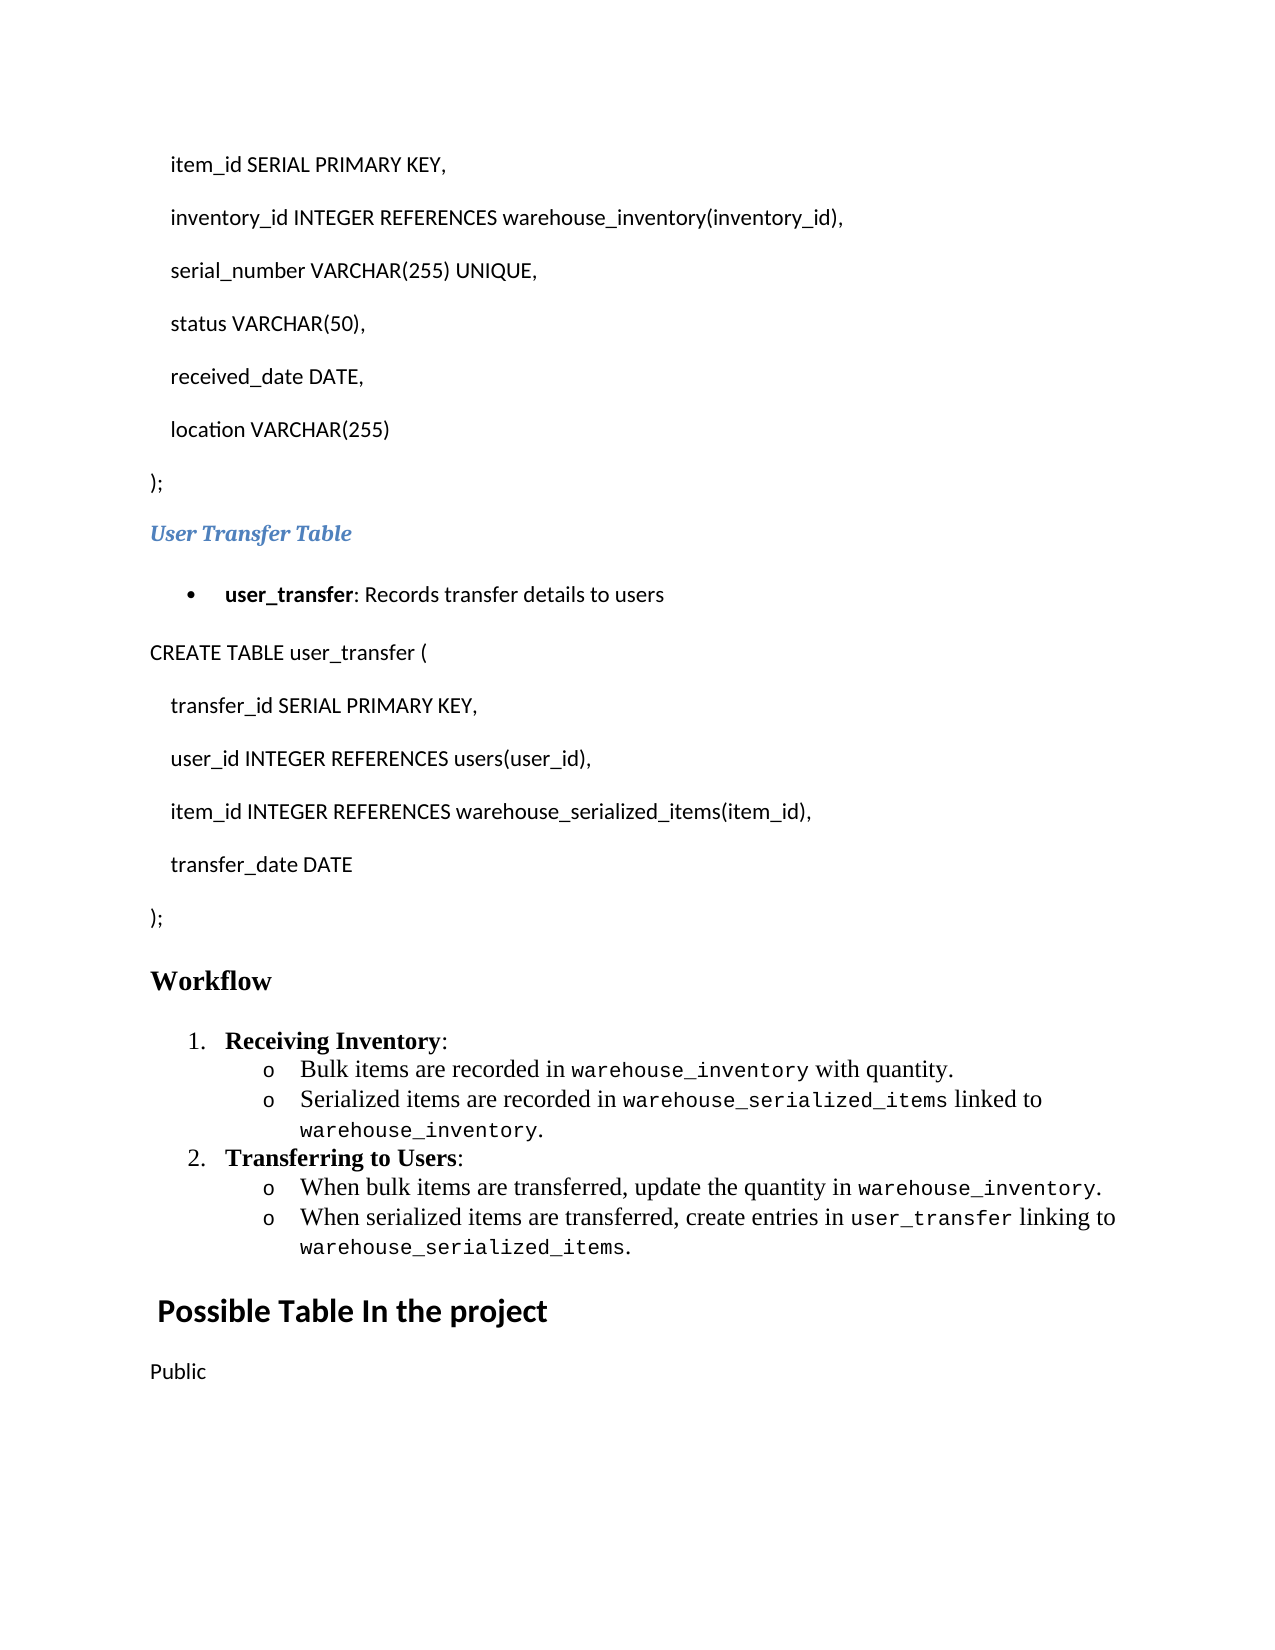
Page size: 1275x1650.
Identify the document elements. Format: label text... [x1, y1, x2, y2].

list When serialized items are transferred, create entries in user_transfer linking to warehouse_serialized_items. [262, 1202, 1125, 1261]
text Possible Table In the project [150, 1290, 1125, 1331]
text Workflow [150, 964, 1125, 997]
text received_date DATE, [150, 362, 1125, 390]
list user_transfer: Records transfer details to users [187, 581, 1125, 608]
text location VARCHAR(255) [150, 415, 1125, 443]
text item_id INTEGER REFERENCES warehouse_serialized_items(item_id), [150, 797, 1125, 825]
text ); [150, 903, 1125, 931]
list Bulk items are recorded in warehouse_inventory with quantity. [262, 1054, 1125, 1084]
list Serialized items are recorded in warehouse_serialized_items linked to warehouse_inventory. [262, 1084, 1125, 1143]
text user_id INTEGER REFERENCES users(user_id), [150, 744, 1125, 772]
text transfer_id SERIAL PRIMARY KEY, [150, 691, 1125, 719]
text inventory_id INTEGER REFERENCES warehouse_inventory(inventory_id), [150, 203, 1125, 231]
text transfer_date DATE [150, 850, 1125, 878]
text serial_number VARCHAR(255) UNIQUE, [150, 256, 1125, 284]
subtitle User Transfer Table [150, 521, 1125, 547]
text CREATE TABLE user_transfer ( [150, 638, 1125, 666]
list Receiving Inventory: [187, 1026, 1125, 1054]
text Public [150, 1357, 1125, 1386]
text item_id SERIAL PRIMARY KEY, [150, 150, 1125, 178]
text ); [150, 468, 1125, 496]
list Transferring to Users: [187, 1143, 1125, 1172]
text status VARCHAR(50), [150, 309, 1125, 337]
list When bulk items are transferred, update the quantity in warehouse_inventory. [262, 1172, 1125, 1202]
